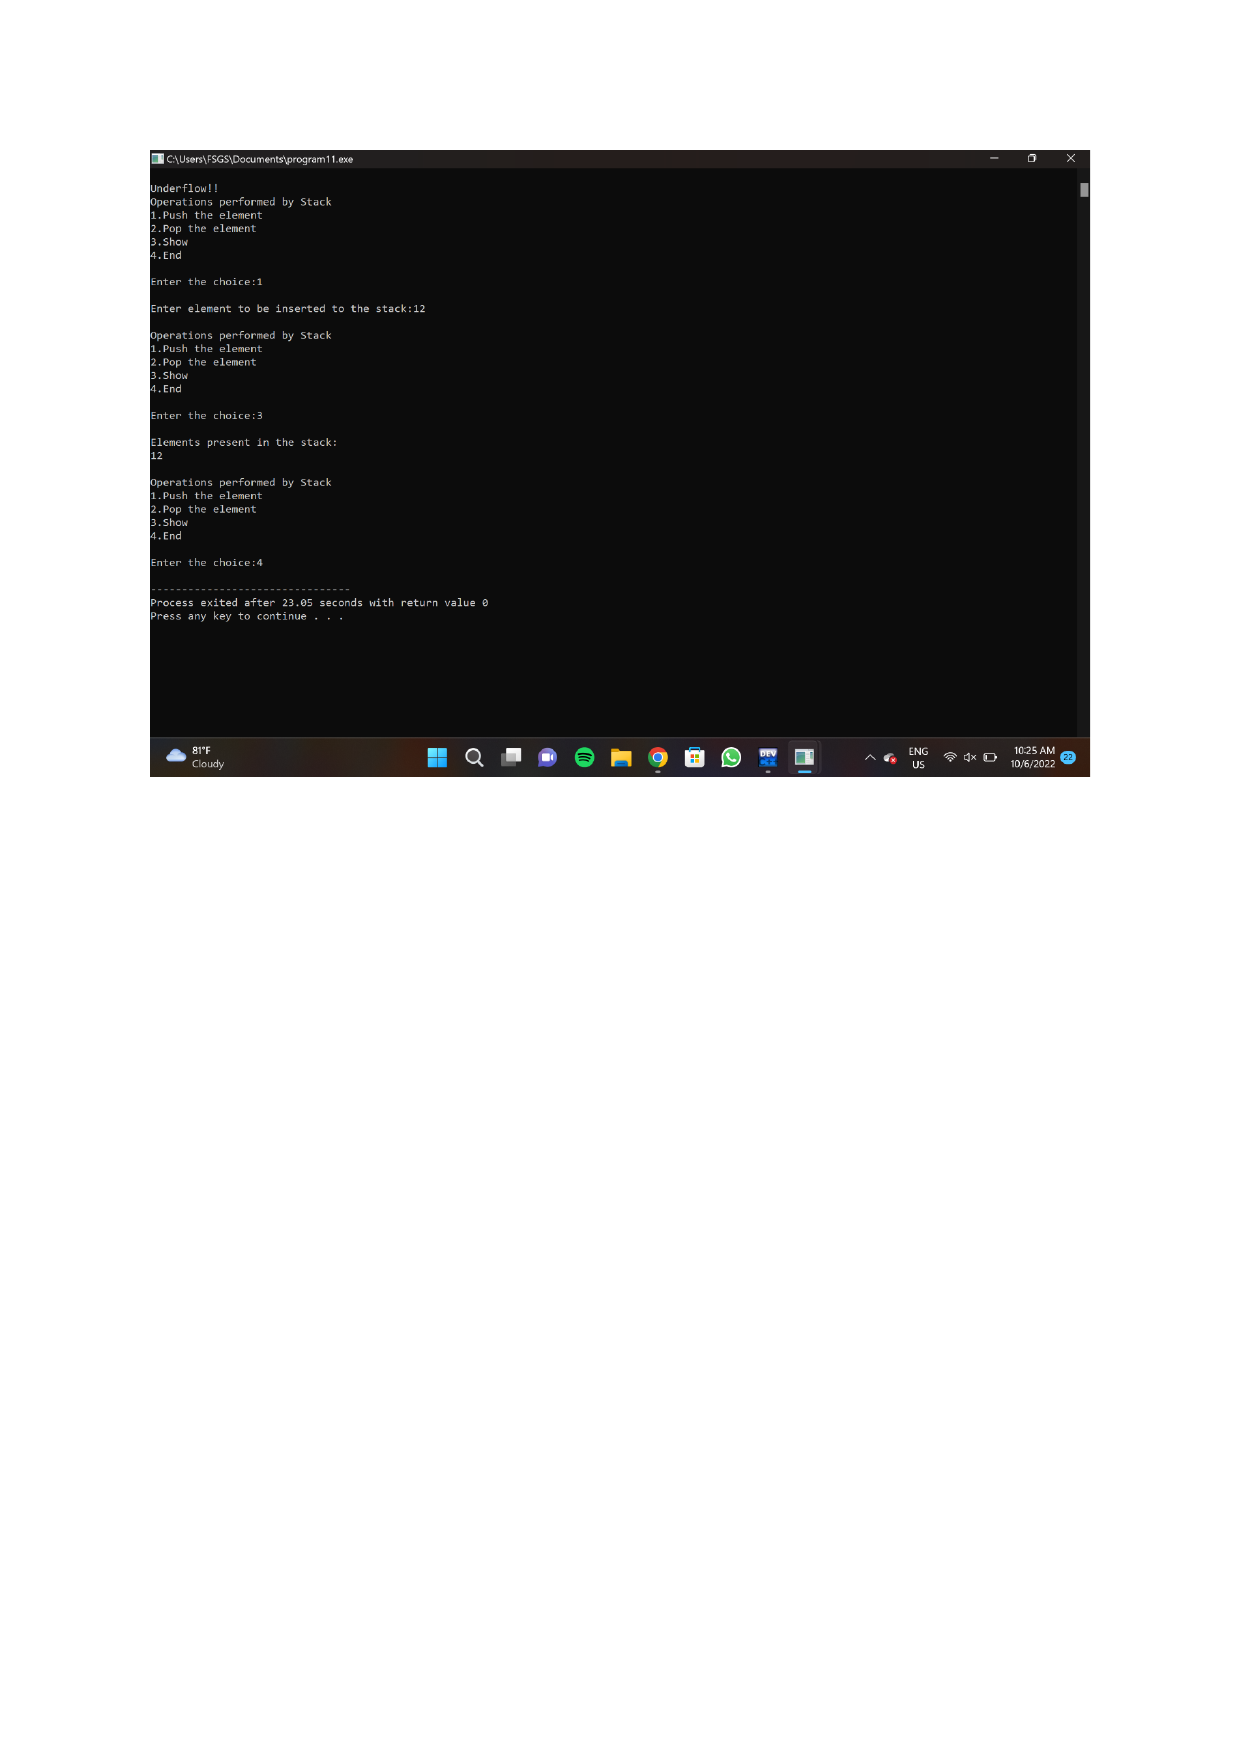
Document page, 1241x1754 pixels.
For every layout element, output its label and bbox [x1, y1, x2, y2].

picture [150, 150, 1091, 777]
